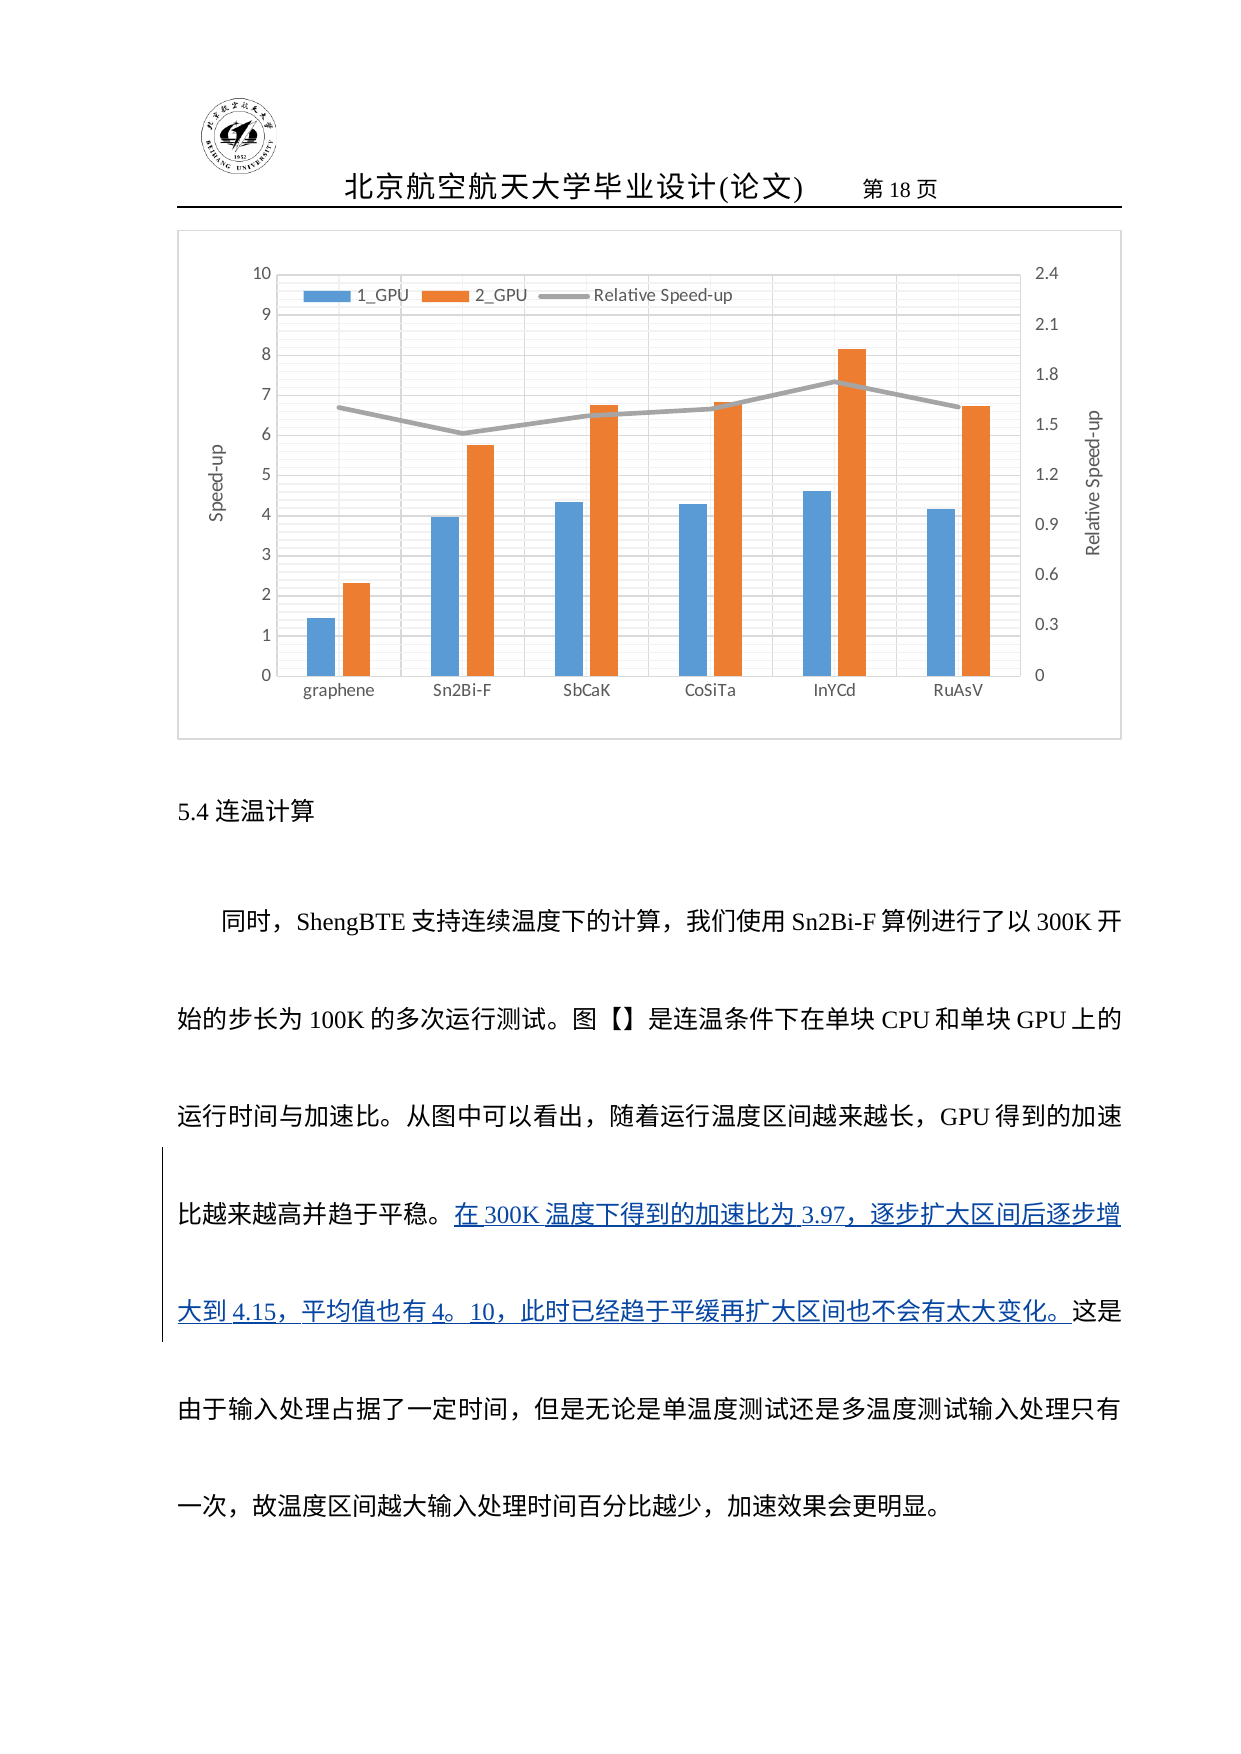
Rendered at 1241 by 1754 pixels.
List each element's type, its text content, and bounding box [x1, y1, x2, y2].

subtitle 5.4 连温计算 [177, 777, 1122, 842]
picture [201, 98, 277, 174]
text 同时，ShengBTE支持连续温度下的计算，我们使用Sn2Bi-F算例进行了以300K开始的步长为100K的多次运行测试。图【】是连温条件下在单块CPU和单块GPU上的运行时间与加速比。从图中可以看出，随着运行温度区间越来越长，GPU得到的加速比越来越高并趋于平稳。这是由于输入处理占据了一定时间，但是无论是单温度测试还是多温度测试输入处理只有一次，故温度区间越大输入处理时间百分比越少，加速效果会更明显。 [177, 887, 1122, 1537]
